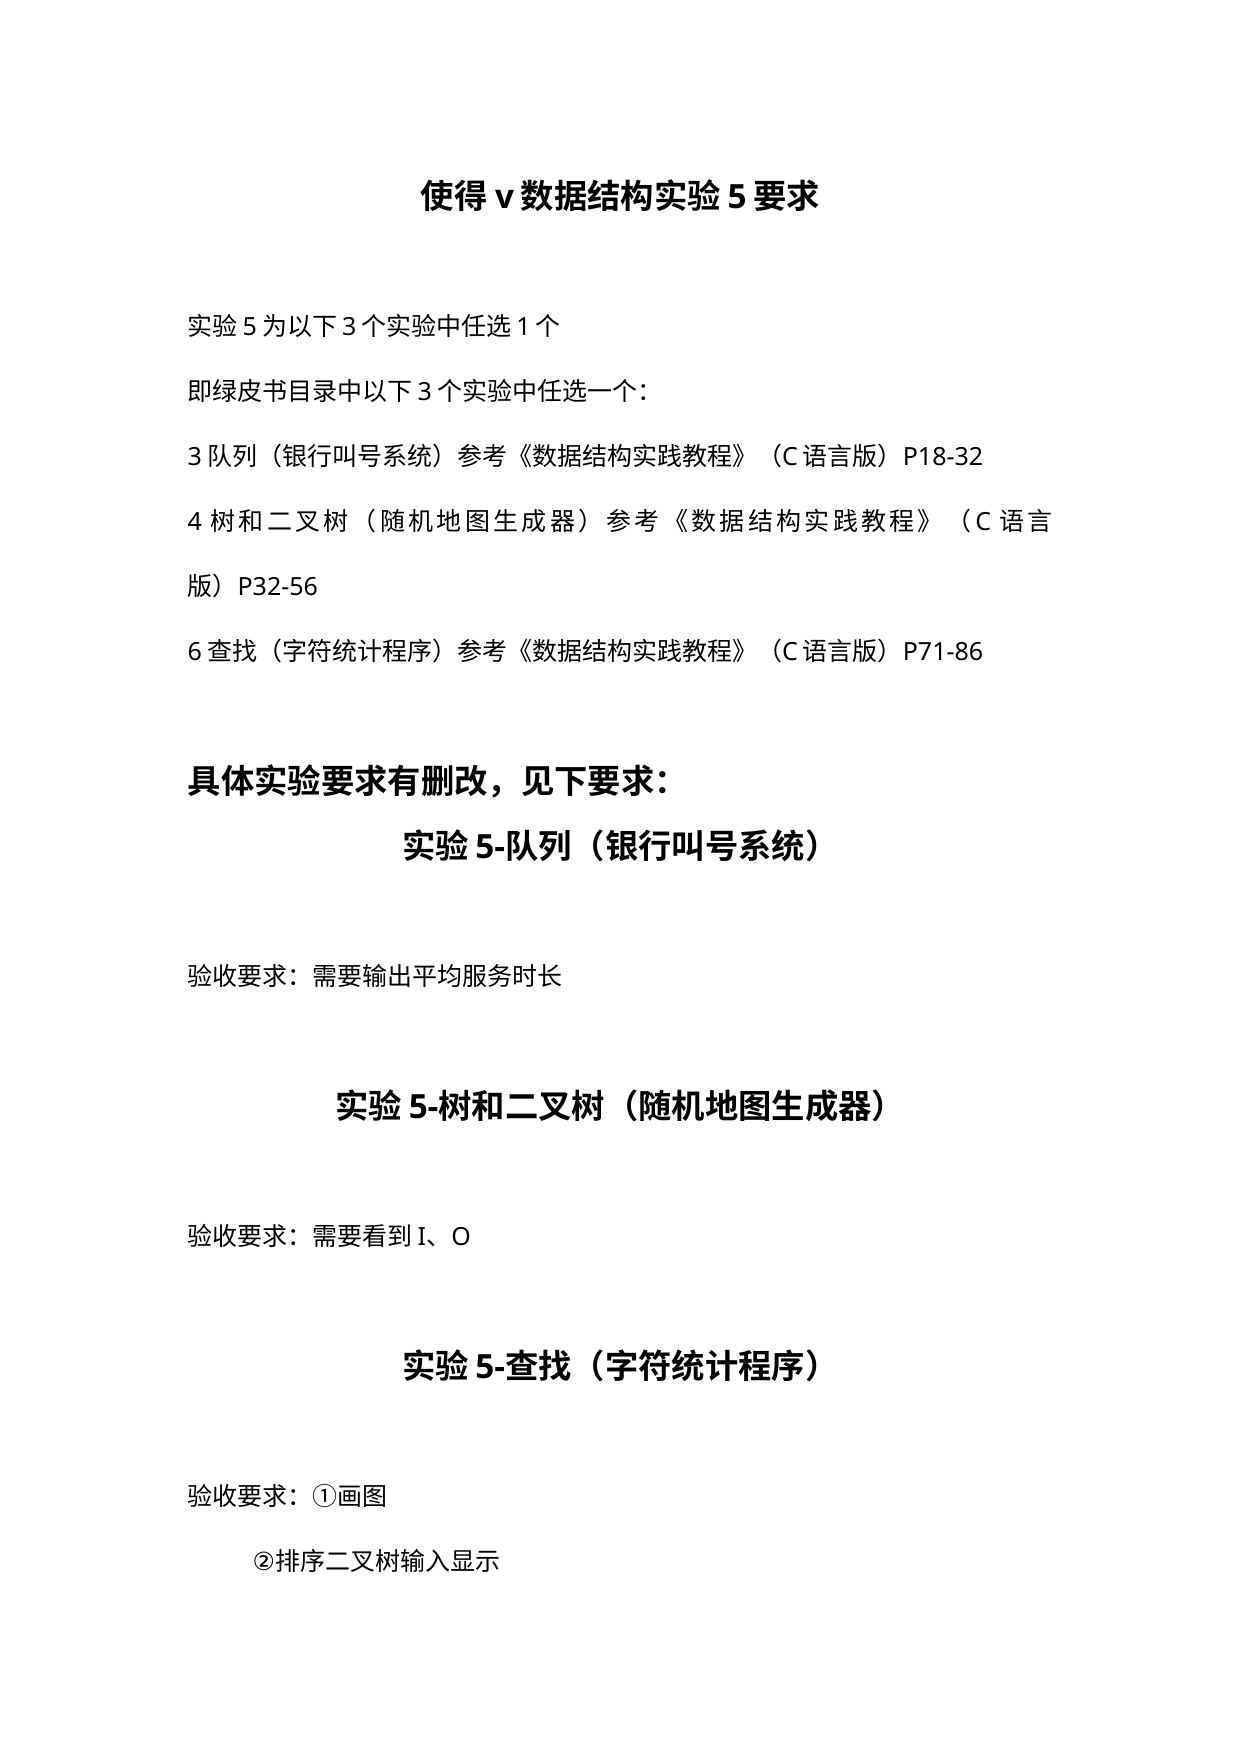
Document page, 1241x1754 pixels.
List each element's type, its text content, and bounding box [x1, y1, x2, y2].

text 6查找（字符统计程序）参考《数据结构实践教程》（C语言版）P71-86 [187, 617, 1053, 682]
text 具体实验要求有删改，见下要求： [187, 747, 1053, 812]
text 实验5-查找（字符统计程序） [187, 1332, 1053, 1397]
text 实验5-队列（银行叫号系统） [187, 812, 1053, 877]
text 实验5-树和二叉树（随机地图生成器） [187, 1072, 1053, 1137]
text 验收要求：需要看到I、O [187, 1202, 1053, 1267]
text 3队列（银行叫号系统）参考《数据结构实践教程》（C语言版）P18-32 [187, 422, 1053, 487]
text 实验5为以下3个实验中任选1个 [187, 292, 1053, 357]
text 4树和二叉树（随机地图生成器）参考《数据结构实践教程》（C语言版）P32-56 [187, 487, 1053, 617]
text ②排序二叉树输入显示 [187, 1527, 1053, 1592]
text 即绿皮书目录中以下3个实验中任选一个： [187, 357, 1053, 422]
text 验收要求：①画图 [187, 1462, 1053, 1527]
text 验收要求：需要输出平均服务时长 [187, 942, 1053, 1007]
text 使得 v数据结构实验5要求 [187, 162, 1053, 227]
